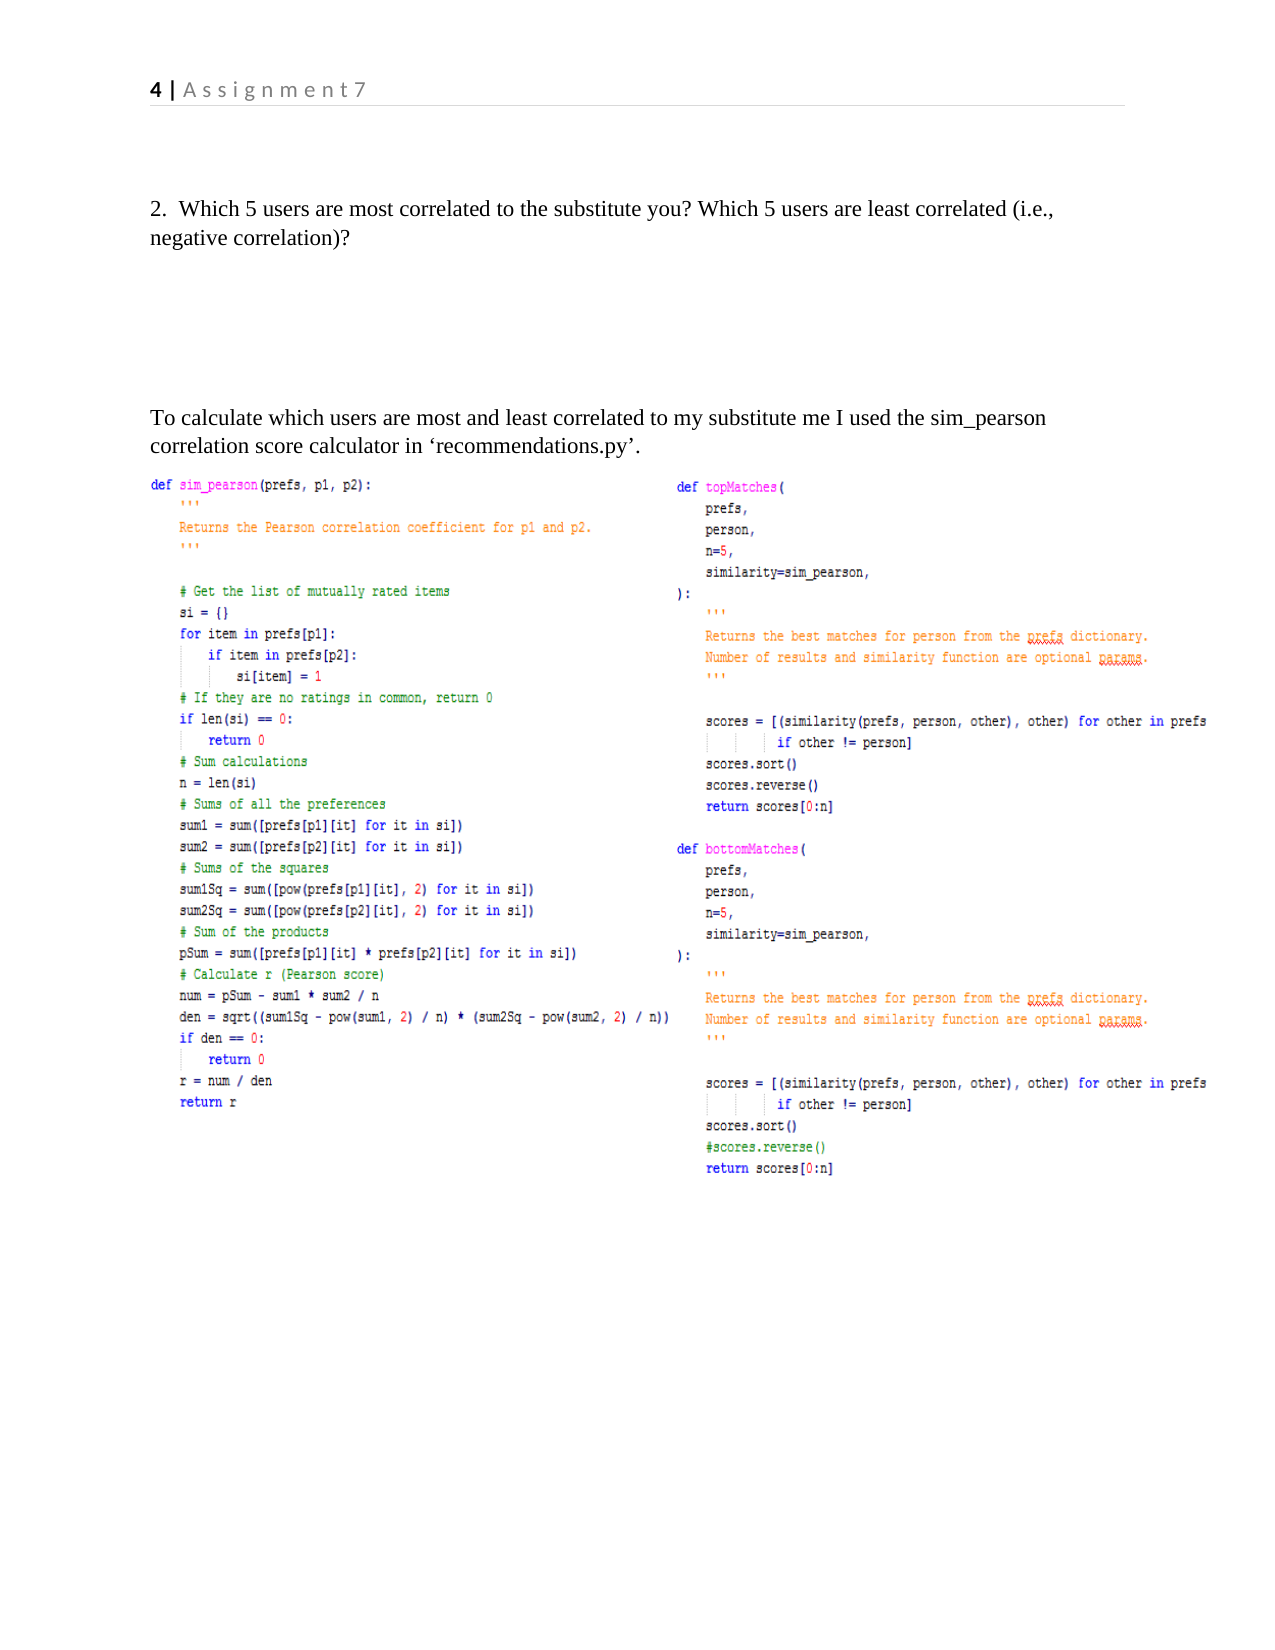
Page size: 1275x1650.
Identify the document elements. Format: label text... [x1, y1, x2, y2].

text To calculate which users are most and least correlated to my substitute me I used the sim_pearson correlation score calculator in ‘recommendations.py’. [150, 404, 1125, 459]
picture [150, 477, 1224, 1198]
text 2. Which 5 users are most correlated to the substitute you? Which 5 users are least correlated (i.e., negative correlation)? [150, 195, 1125, 250]
